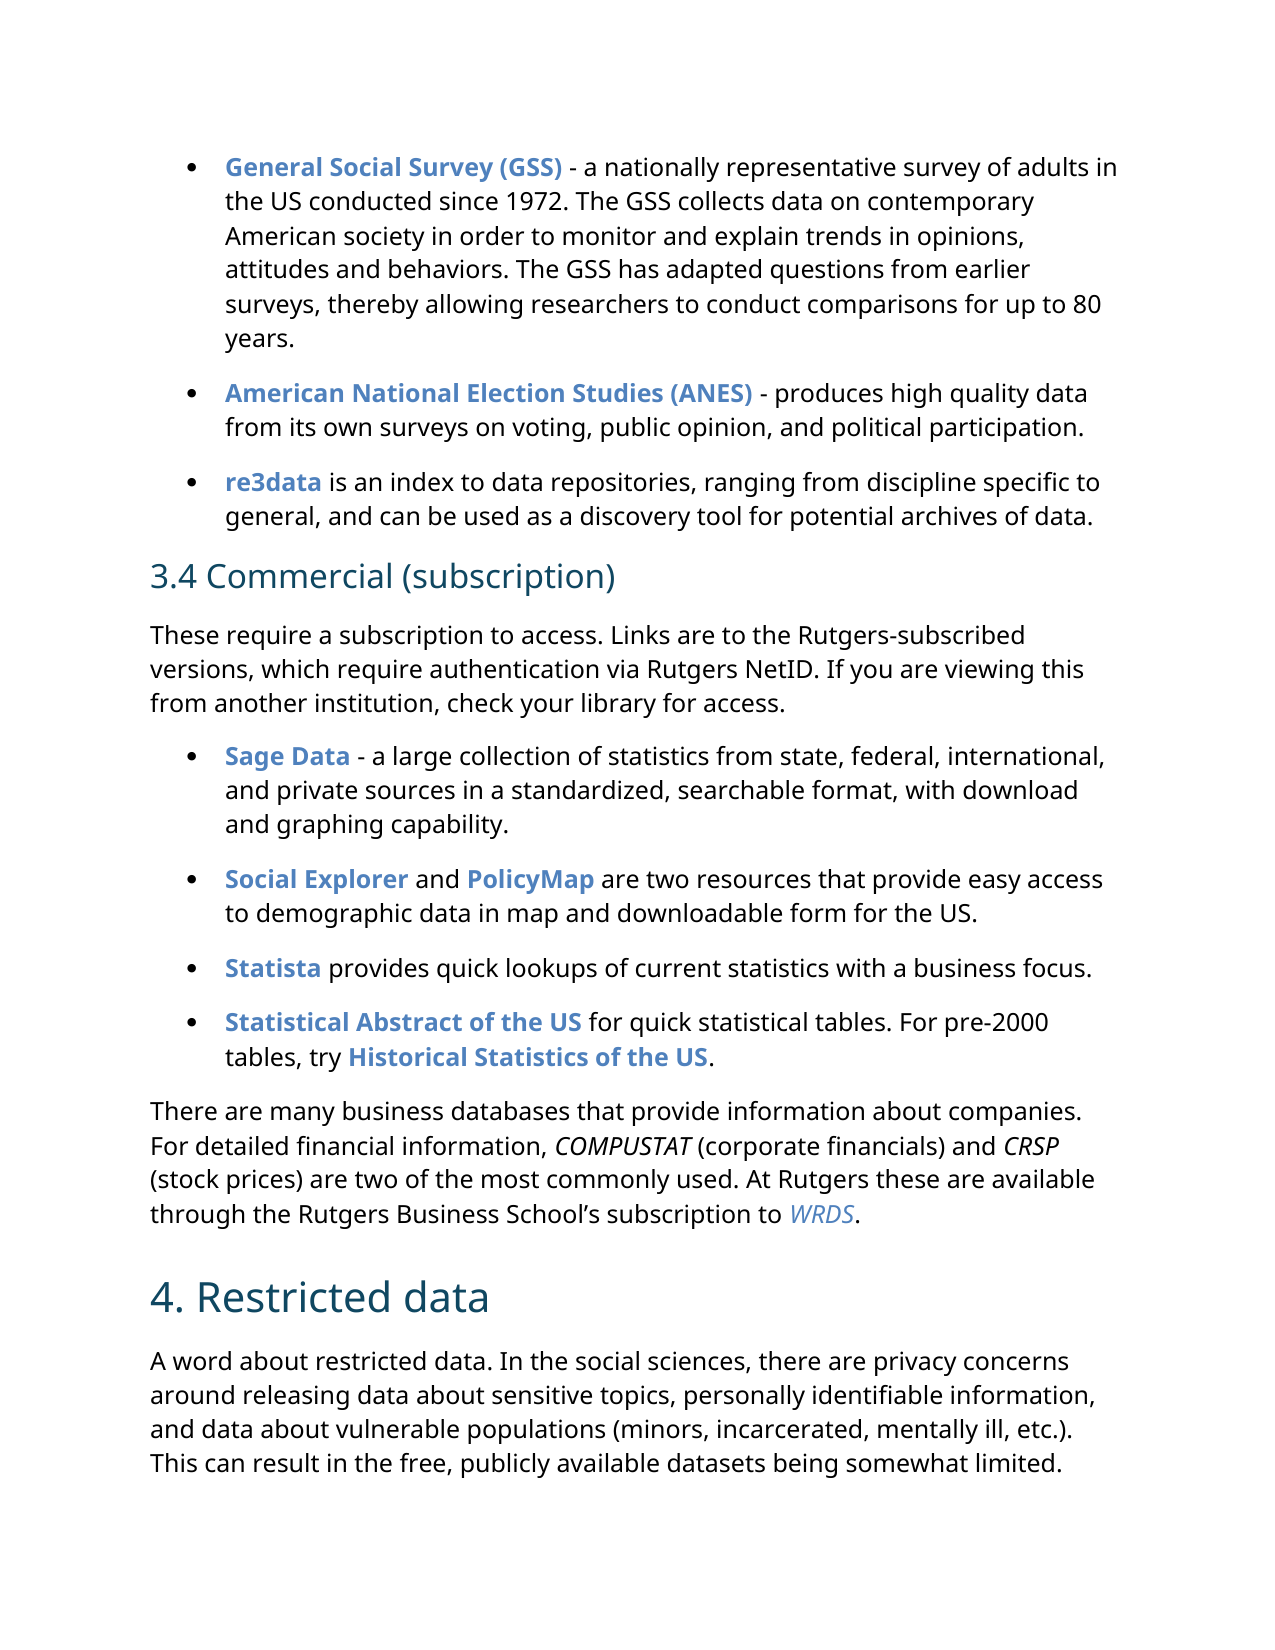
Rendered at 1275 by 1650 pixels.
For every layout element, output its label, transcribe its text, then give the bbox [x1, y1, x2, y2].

subtitle 3.4 Commercial (subscription) [150, 553, 1125, 598]
subtitle 4. Restricted data [150, 1268, 1125, 1324]
list Sage Data - a large collection of statistics from state, federal, international, and private sources in a standardized, searchable format, with download and graphing capability. [187, 738, 1125, 840]
list General Social Survey (GSS) - a nationally representative survey of adults in the US conducted since 1972. The GSS collects data on contemporary American society in order to monitor and explain trends in opinions, attitudes and behaviors. The GSS has adapted questions from earlier surveys, thereby allowing researchers to conduct comparisons for up to 80 years. [187, 150, 1125, 354]
list Statistical Abstract of the US for quick statistical tables. For pre-2000 tables, try Historical Statistics of the US. [187, 1005, 1125, 1073]
text These require a subscription to access. Links are to the Rutgers-subscribed versions, which require authentication via Rutgers NetID. If you are viewing this from another institution, check your library for access. [150, 617, 1125, 719]
list American National Election Studies (ANES) - produces high quality data from its own surveys on voting, public opinion, and political participation. [187, 375, 1125, 443]
list Statista provides quick lookups of current statistics with a business focus. [187, 950, 1125, 984]
list Social Explorer and PolicyMap are two resources that provide easy access to demographic data in map and downloadable form for the US. [187, 861, 1125, 929]
text There are many business databases that provide information about companies. For detailed financial information, COMPUSTAT (corporate financials) and CRSP (stock prices) are two of the most commonly used. At Rutgers these are available through the Rutgers Business School’s subscription to WRDS. [150, 1094, 1125, 1230]
list re3data is an index to data repositories, ranging from discipline specific to general, and can be used as a discovery tool for potential archives of data. [187, 464, 1125, 532]
